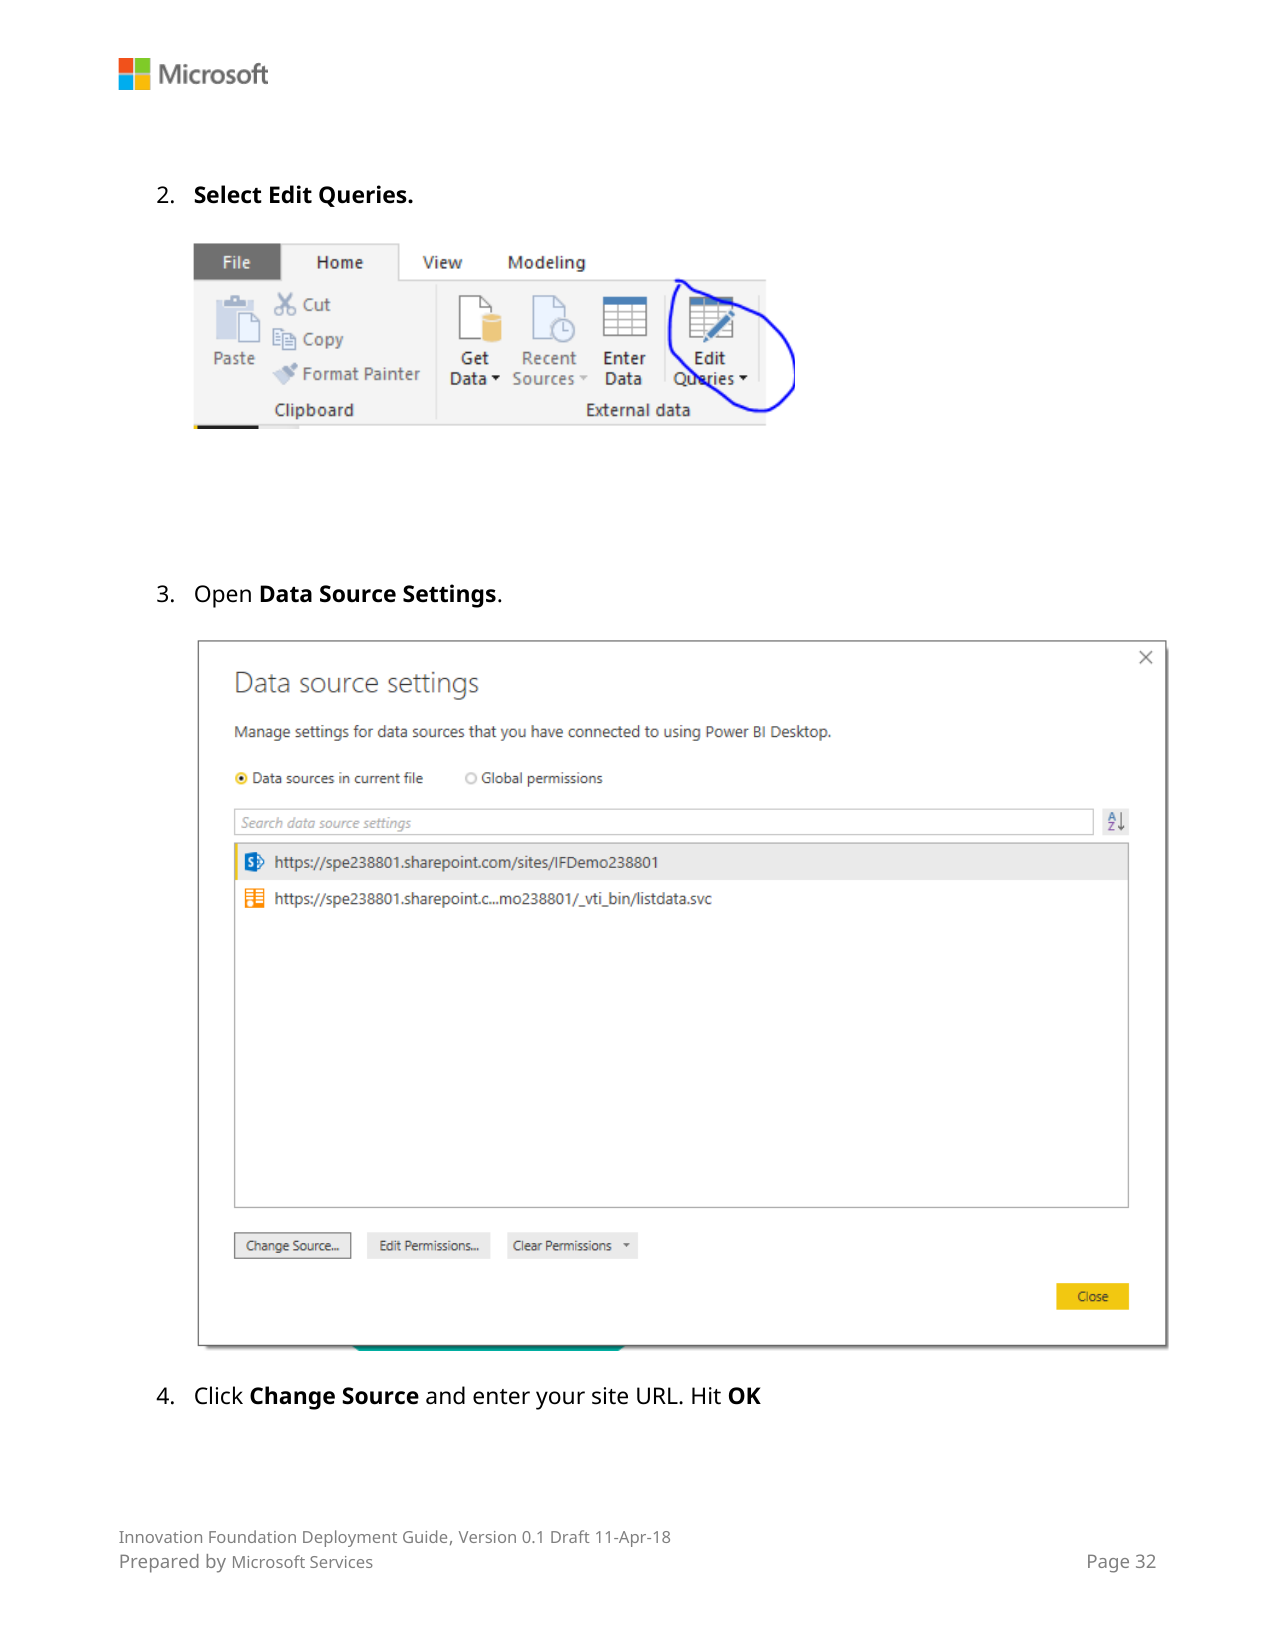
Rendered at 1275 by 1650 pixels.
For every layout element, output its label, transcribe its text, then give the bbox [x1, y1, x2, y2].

list Select Edit Queries. [156, 179, 1156, 210]
picture [193, 239, 795, 429]
list Open Data Source Settings. [156, 578, 1156, 610]
picture [118, 58, 269, 91]
picture [193, 638, 1169, 1351]
list Click Change Source and enter your site URL. Hit OK [156, 1380, 1156, 1411]
